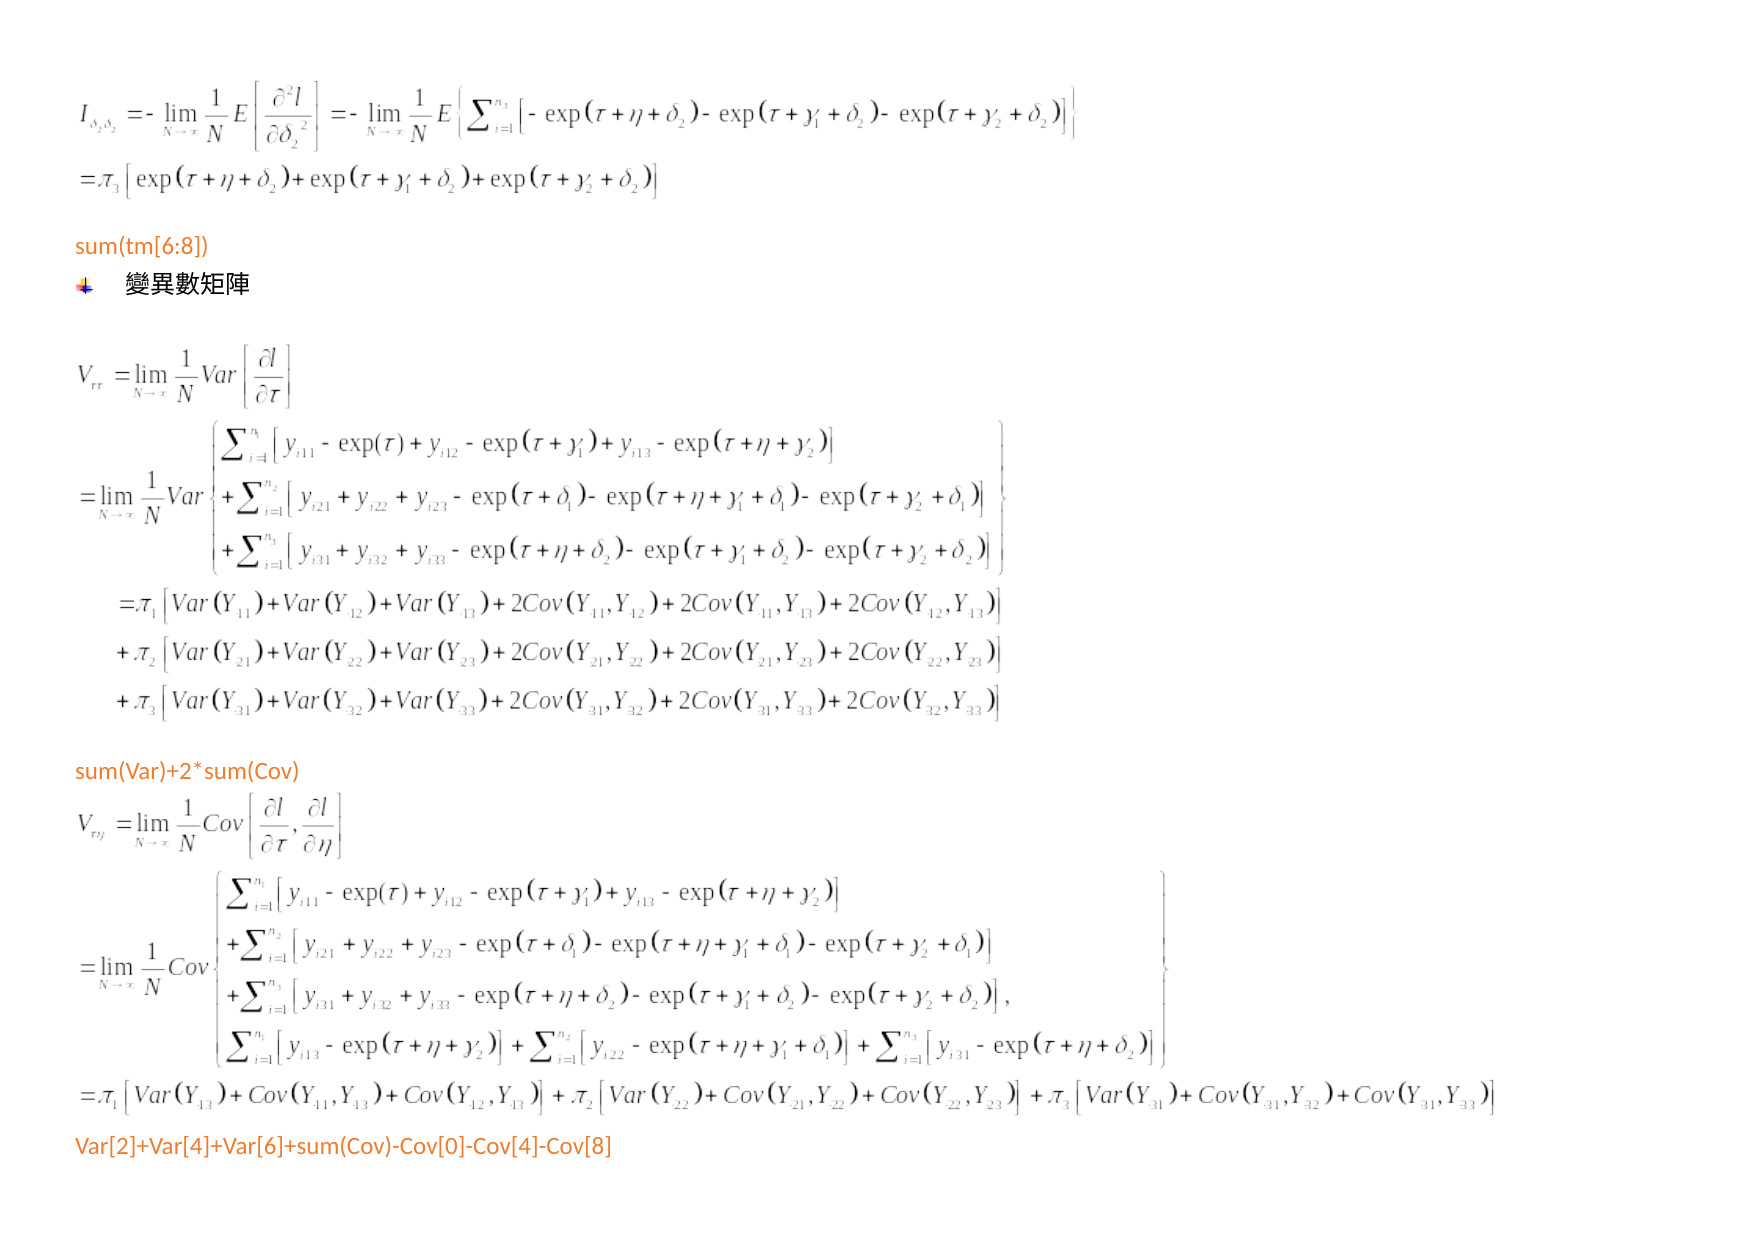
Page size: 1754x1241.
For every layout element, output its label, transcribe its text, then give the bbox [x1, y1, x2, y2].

text sum(Var)+2*sum(Cov) [75, 751, 1679, 789]
picture [76, 276, 93, 294]
text Var[2]+Var[4]+Var[6]+sum(Cov)-Cov[0]-Cov[4]-Cov[8] [75, 1126, 1679, 1164]
text sum(tm[6:8]) [75, 226, 1679, 264]
list 變異數矩陣 [75, 264, 1679, 301]
